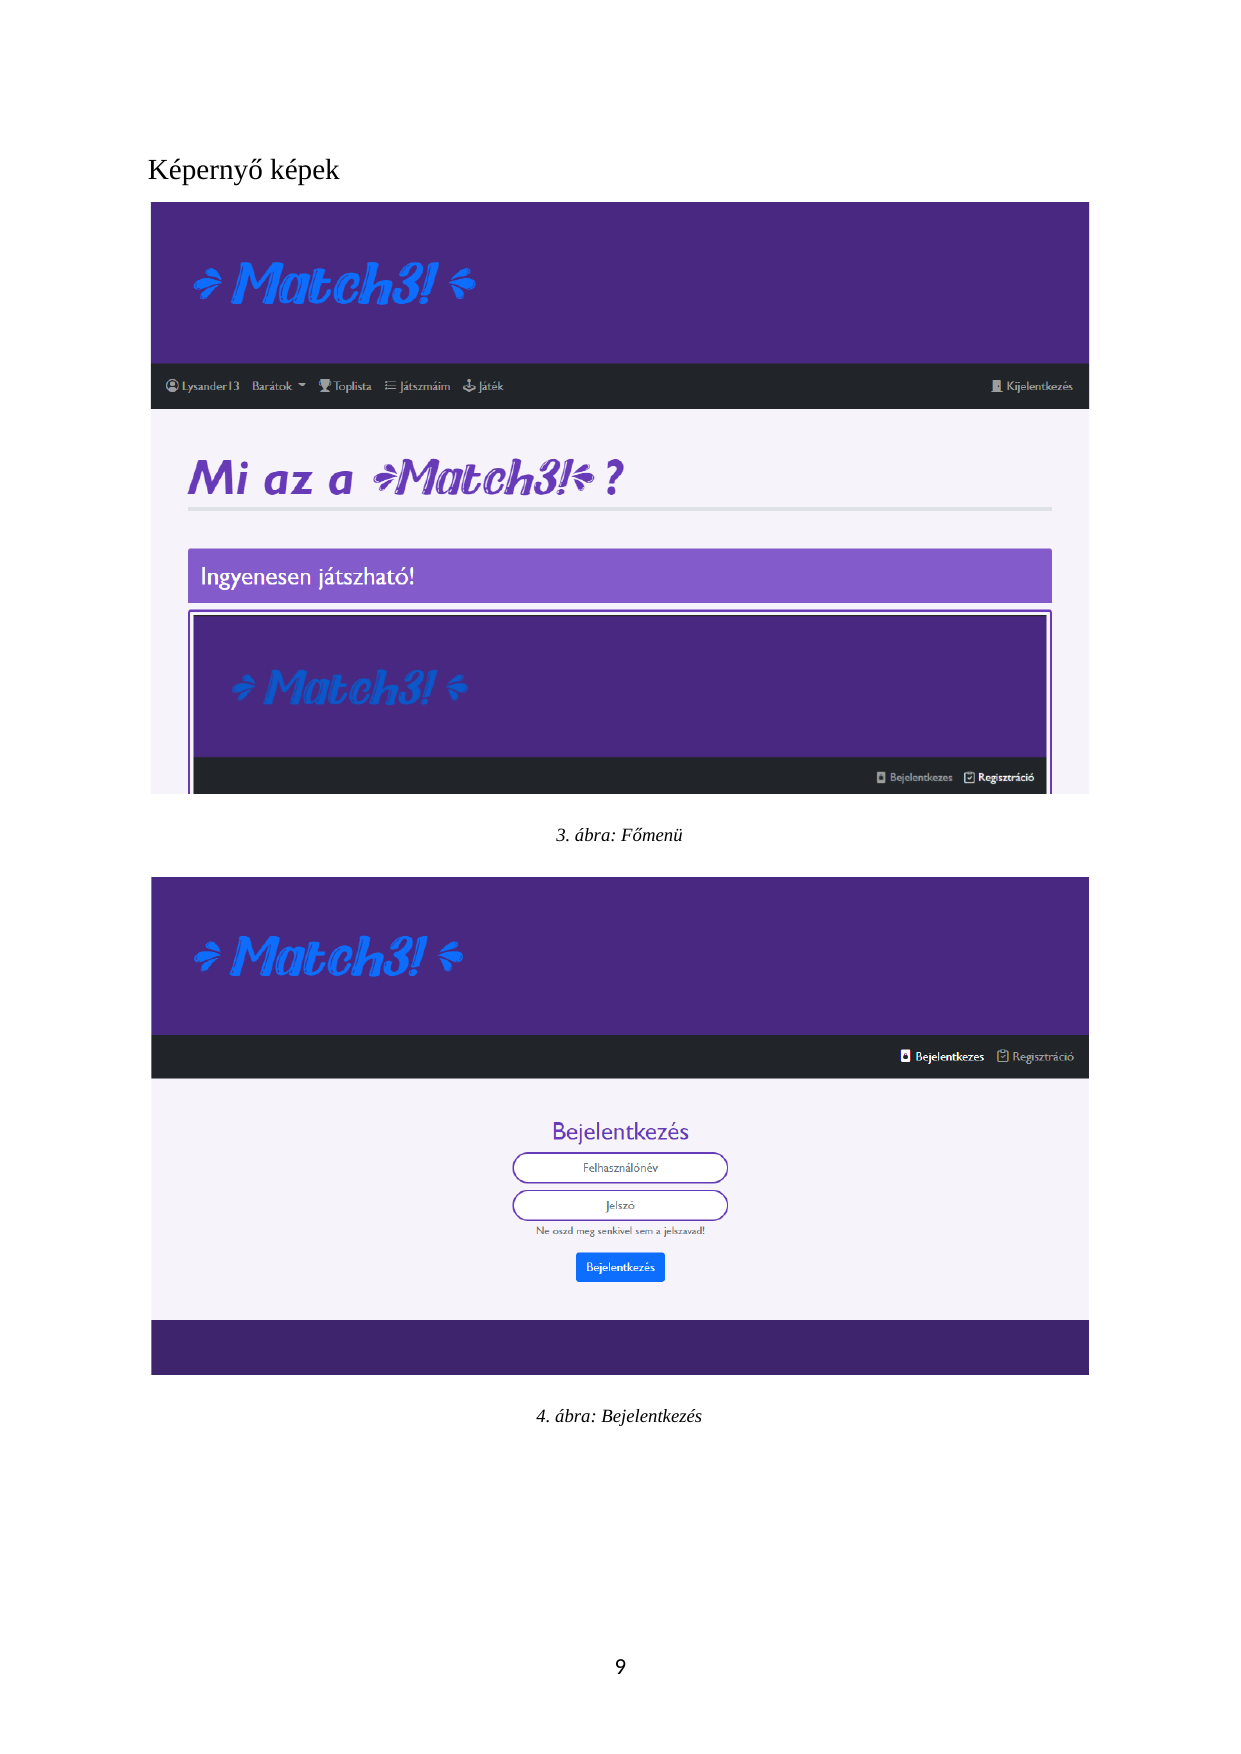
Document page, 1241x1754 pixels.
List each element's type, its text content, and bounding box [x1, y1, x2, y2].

picture [151, 877, 1089, 1375]
subtitle Képernyő képek [148, 152, 1093, 185]
picture [150, 202, 1090, 794]
